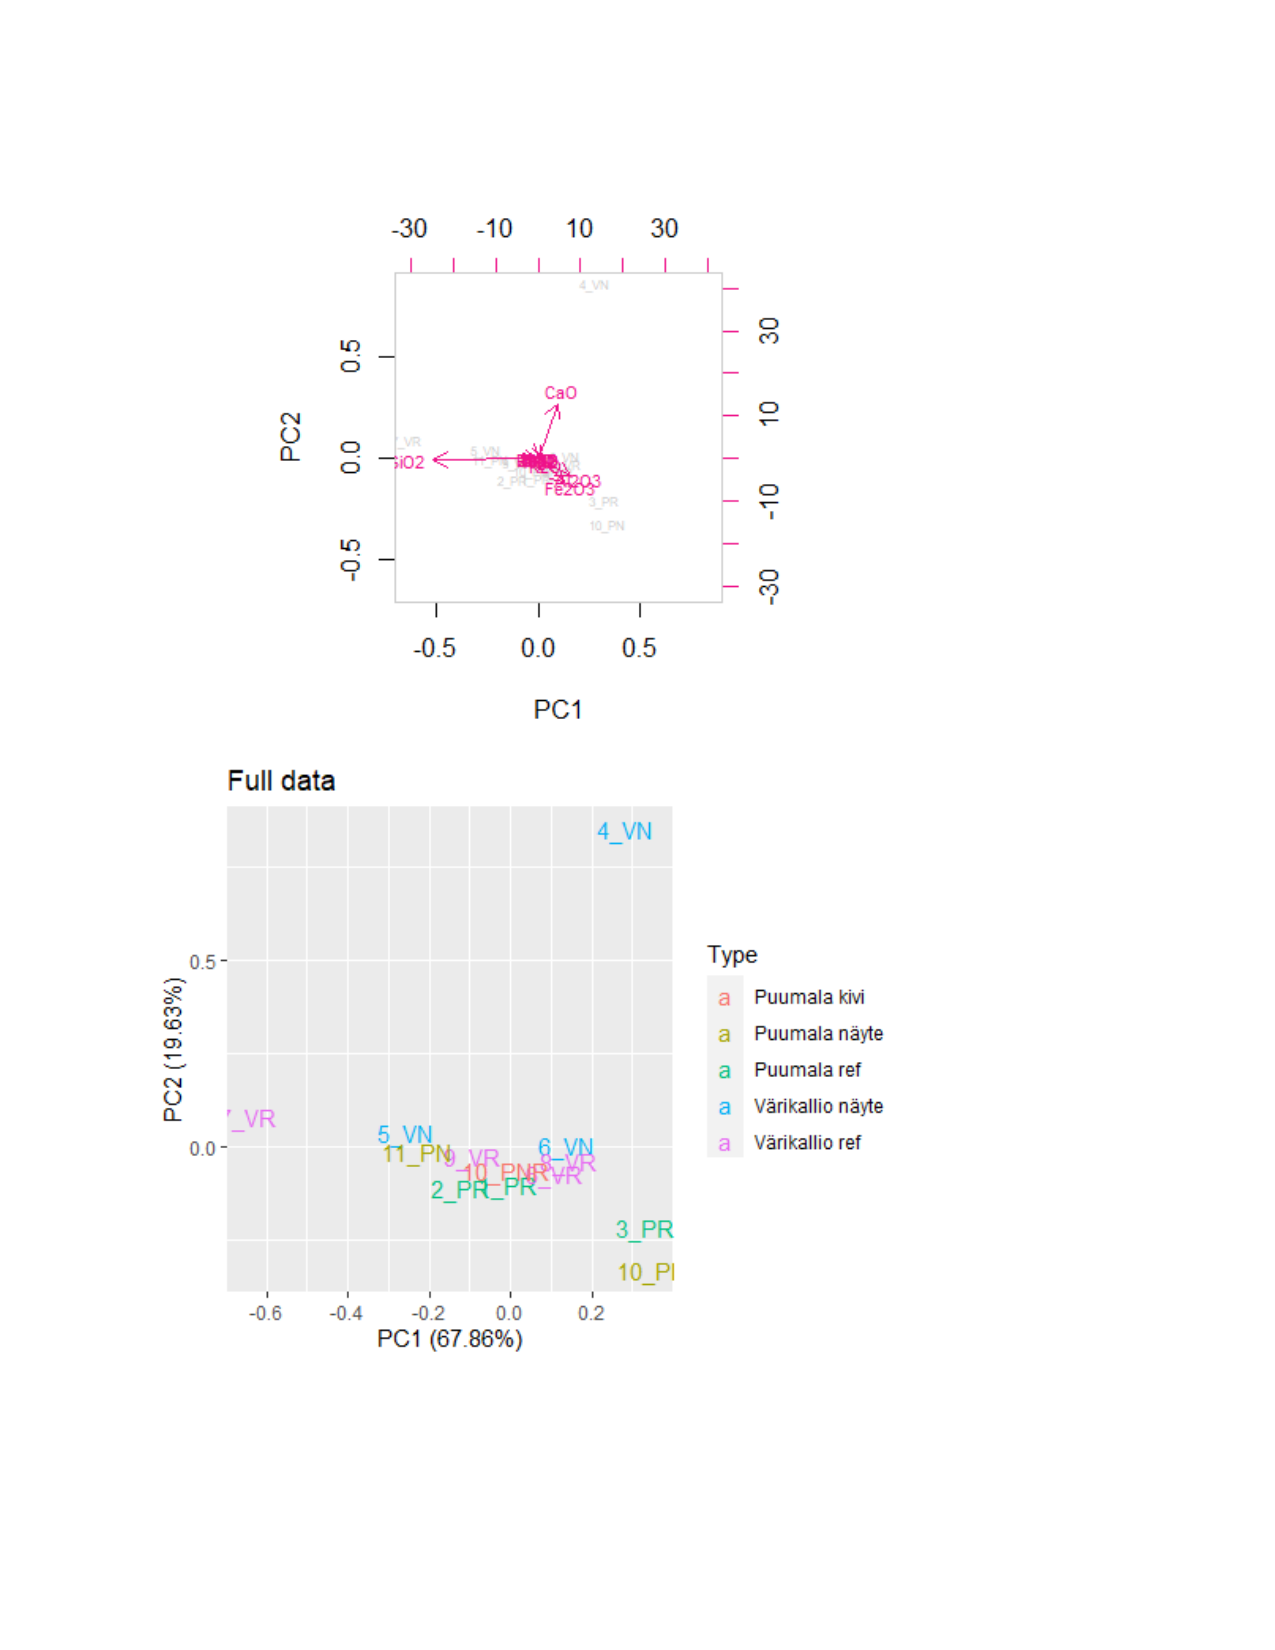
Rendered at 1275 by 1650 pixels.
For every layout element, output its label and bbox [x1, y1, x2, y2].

picture [150, 150, 908, 1363]
